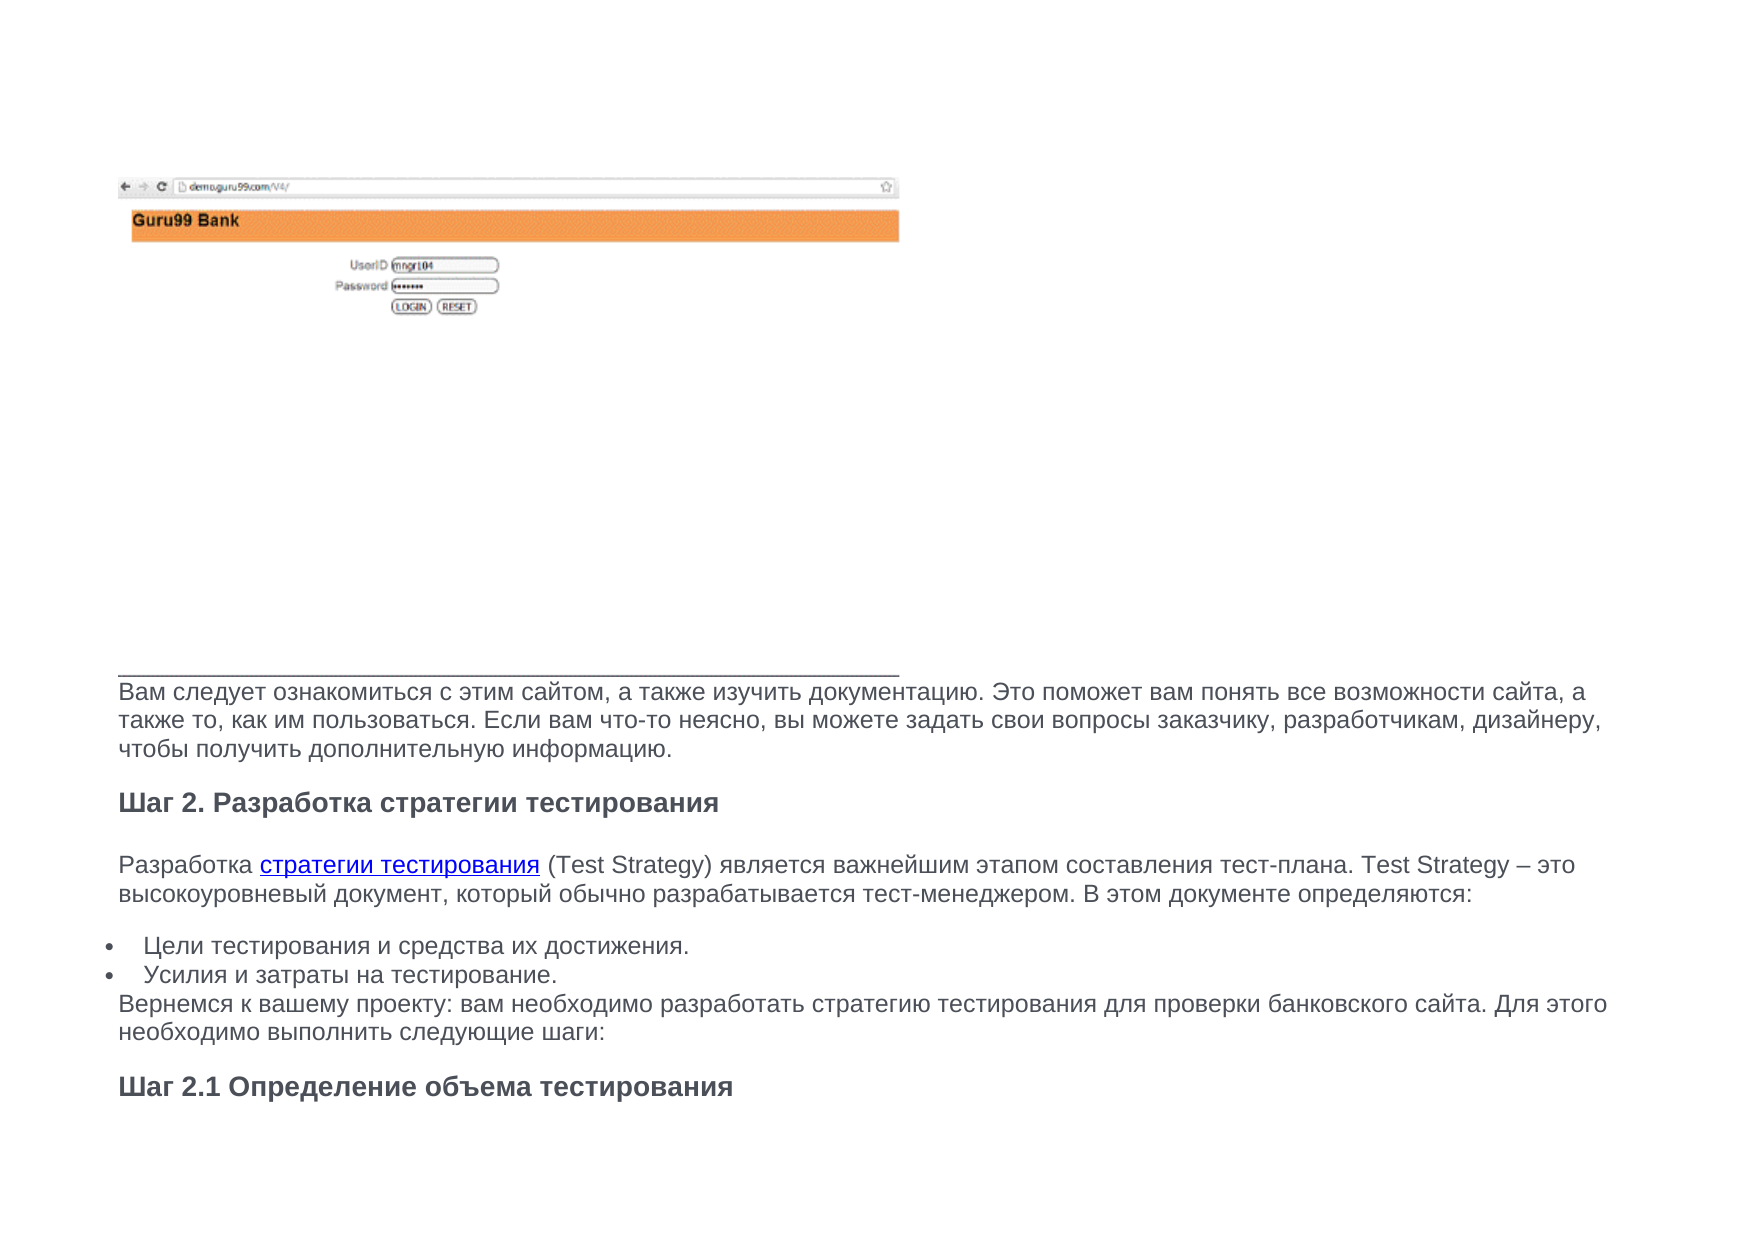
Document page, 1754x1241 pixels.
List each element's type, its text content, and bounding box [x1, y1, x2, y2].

text Шаг 2. Разработка стратегии тестирования [118, 786, 1636, 819]
list Цели тестирования и средства их достижения. [106, 931, 1636, 960]
text Разработка стратегии тестирования (Test Strategy) является важнейшим этапом составления тест-плана. Test Strategy – это высокоуровневый документ, который обычно разрабатывается тест-менеджером. В этом документе определяются: [118, 850, 1636, 908]
list Усилия и затраты на тестирование. [106, 960, 1636, 988]
text Шаг 2.1 Определение объема тестирования [118, 1069, 1636, 1102]
text Вернемся к вашему проекту: вам необходимо разработать стратегию тестирования для проверки банковского сайта. Для этого необходимо выполнить следующие шаги: [118, 988, 1636, 1046]
text Вам следует ознакомиться с этим сайтом, а также изучить документацию. Это поможет вам понять все возможности сайта, а также то, как им пользоваться. Если вам что-то неясно, вы можете задать свои вопросы заказчику, разработчикам, дизайнеру, чтобы получить дополнительную информацию. [118, 677, 1636, 763]
picture [118, 177, 900, 677]
